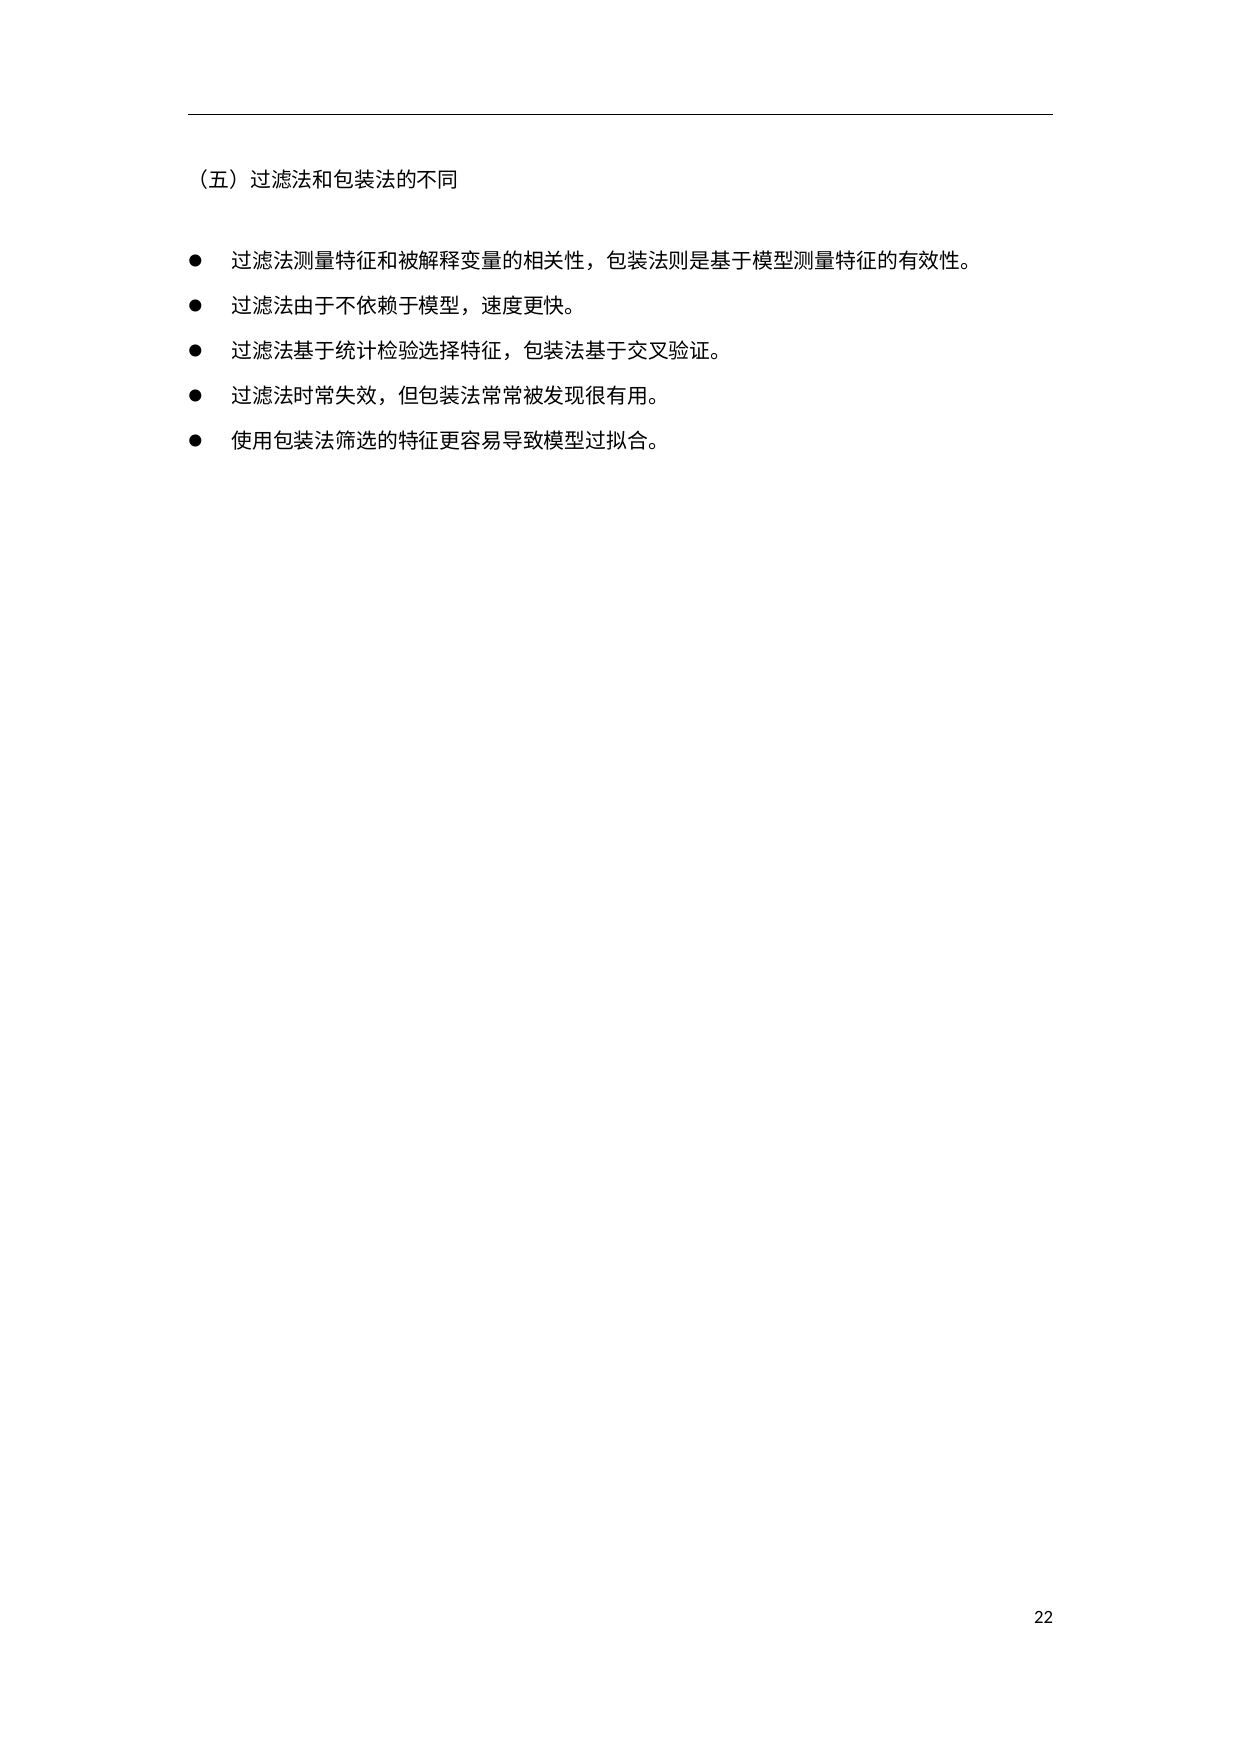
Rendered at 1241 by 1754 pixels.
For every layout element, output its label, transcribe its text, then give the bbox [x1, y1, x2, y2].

list 过滤法由于不依赖于模型，速度更快。 [187, 288, 1053, 321]
list 过滤法基于统计检验选择特征，包装法基于交叉验证。 [187, 333, 1053, 366]
subtitle （五）过滤法和包装法的不同 [187, 162, 1053, 194]
list 过滤法时常失效，但包装法常常被发现很有用。 [187, 378, 1053, 411]
list 使用包装法筛选的特征更容易导致模型过拟合。 [187, 423, 1053, 456]
list 过滤法测量特征和被解释变量的相关性，包装法则是基于模型测量特征的有效性。 [187, 243, 1053, 276]
